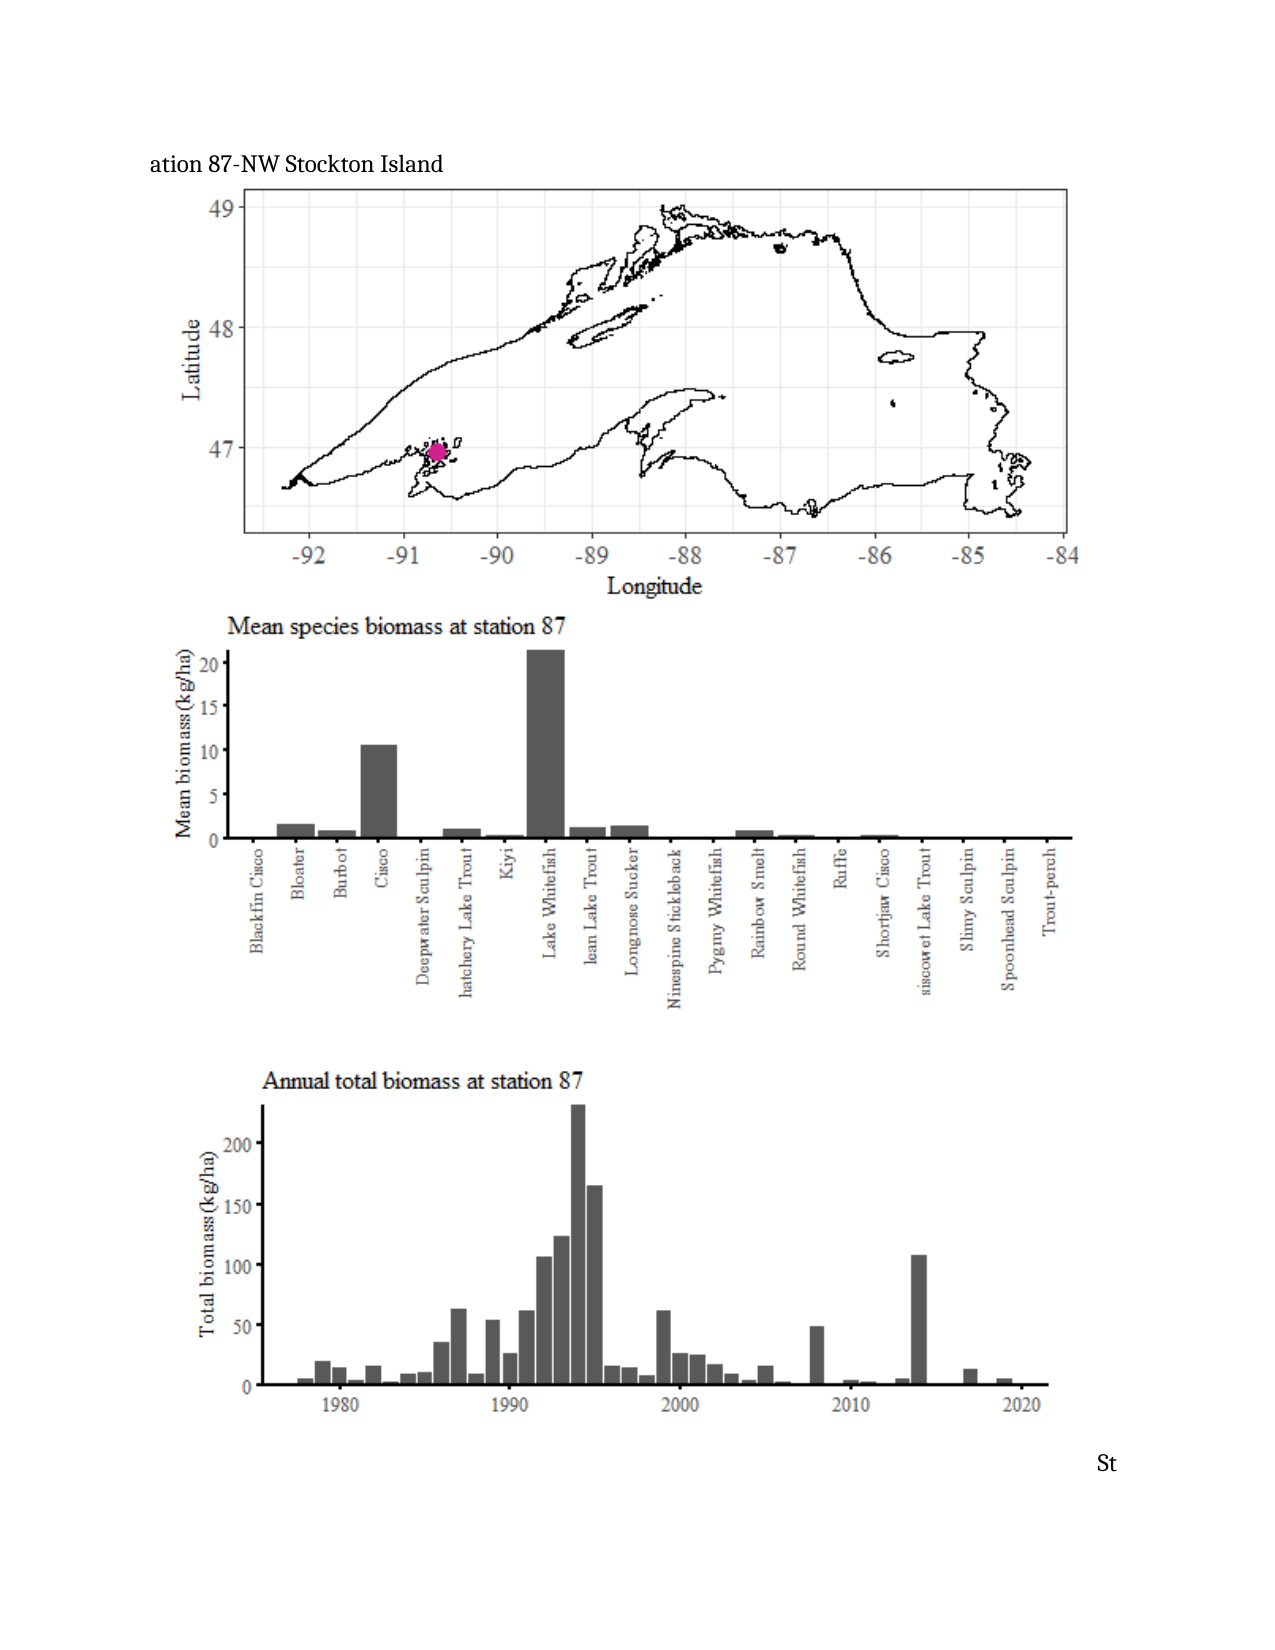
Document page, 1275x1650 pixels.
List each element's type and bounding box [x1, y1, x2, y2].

picture [168, 178, 1079, 1472]
